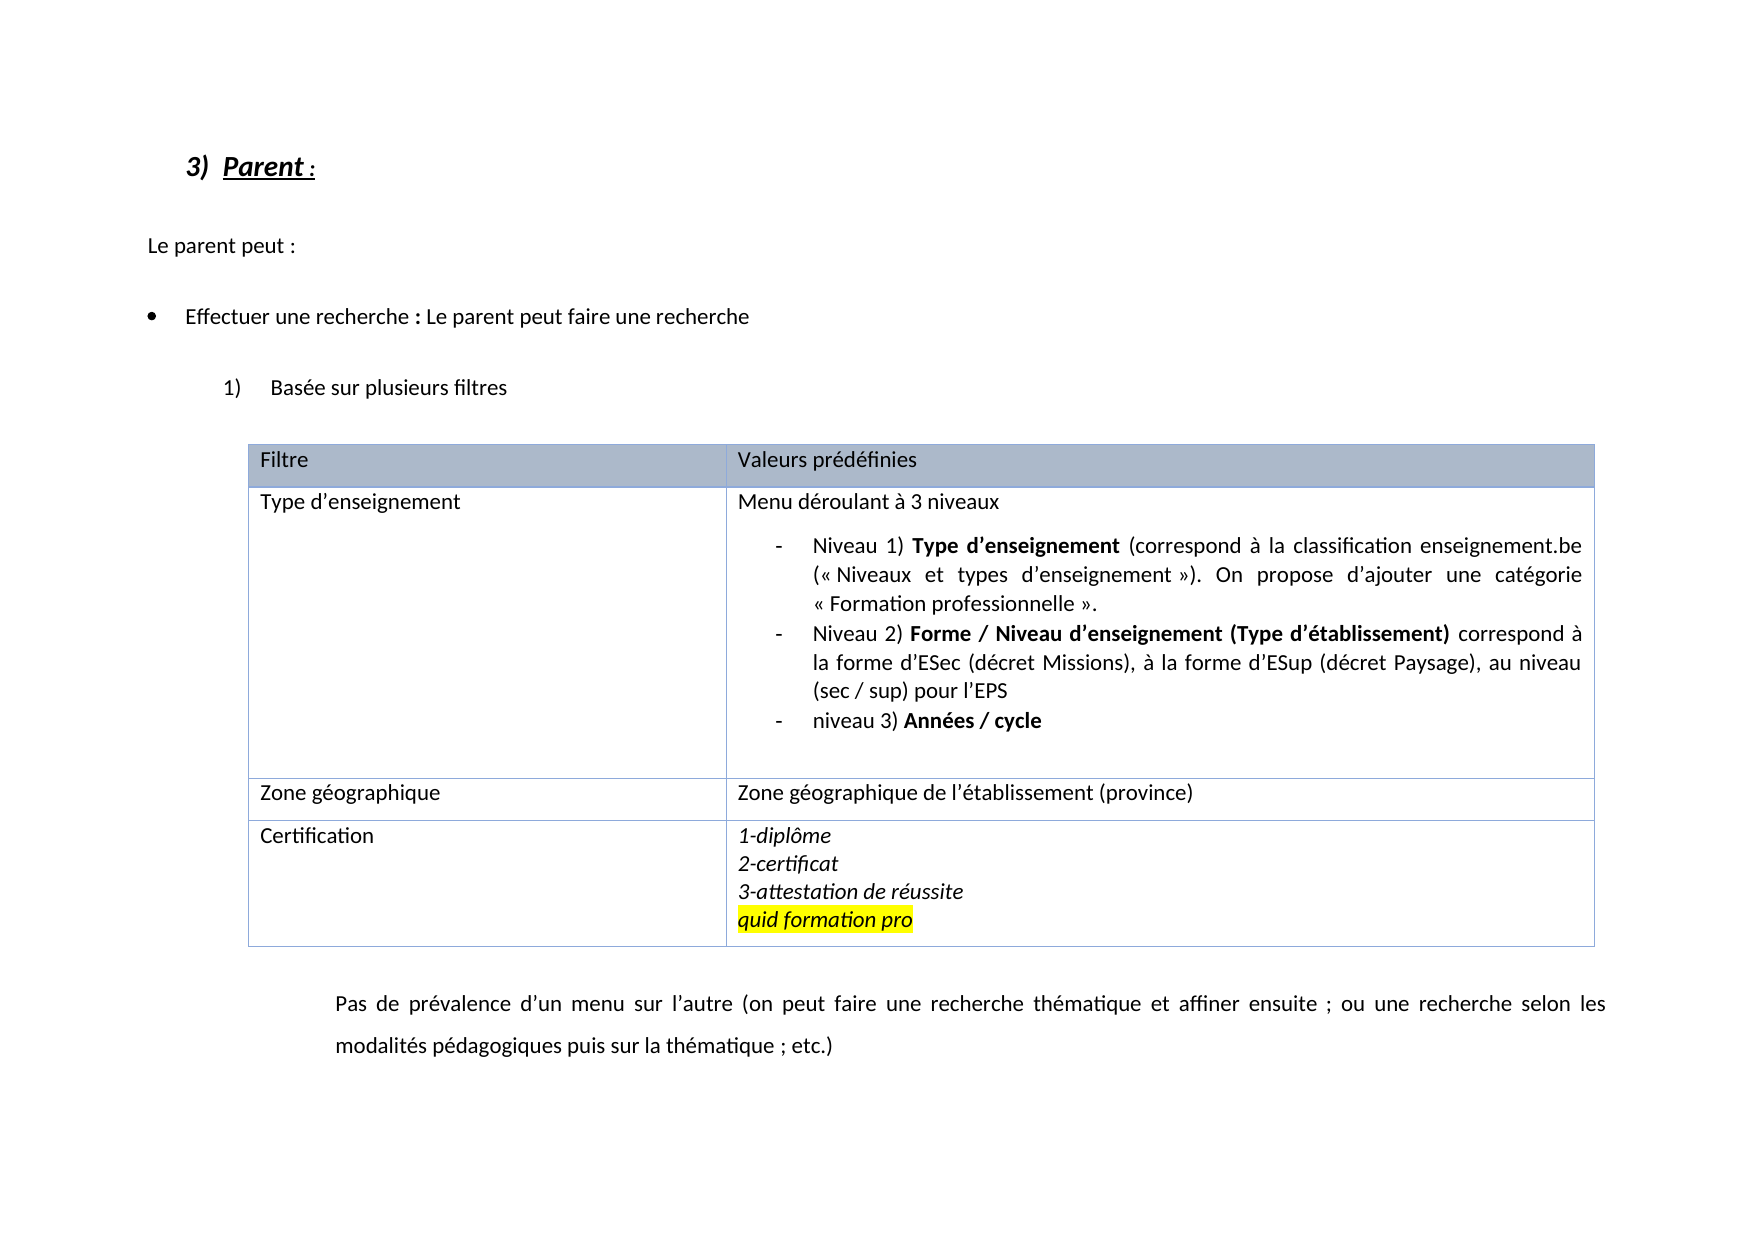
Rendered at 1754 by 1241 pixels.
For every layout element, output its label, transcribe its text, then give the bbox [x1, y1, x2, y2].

list Pas de prévalence d’un menu sur l’autre (on peut faire une recherche thématique et affiner ensuite ; ou une recherche selon les modalités pédagogiques puis sur la thématique ; etc.) [335, 989, 1606, 1059]
table_cell Menu déroulant à 3 niveaux Niveau 1) Type d’enseignement (correspond à la classification enseignement.be (« Niveaux et types d’enseignement »). On propose d’ajouter une catégorie « Formation professionnelle ». Niveau 2) Forme / Niveau d’enseignement (Type d’établissement) correspond à la forme d’ESec (décret Missions), à la forme d’ESup (décret Paysage), au niveau (sec / sup) pour l’EPS niveau 3) Années / cycle [727, 488, 1594, 777]
list Effectuer une recherche : Le parent peut faire une recherche [148, 302, 1606, 330]
table_cell Zone géographique de l’établissement (province) [727, 779, 1594, 820]
table_cell Type d’enseignement [249, 488, 726, 777]
list Basée sur plusieurs filtres [223, 373, 1606, 401]
text Le parent peut : [148, 231, 1606, 259]
list Parent : [185, 148, 1606, 183]
table_cell Certification [249, 821, 726, 946]
table_cell Zone géographique [249, 779, 726, 820]
table_header Valeurs prédéfinies [727, 445, 1594, 486]
table_header Filtre [249, 445, 726, 486]
table_cell 1-diplôme 2-certificat 3-attestation de réussite quid formation pro [727, 821, 1594, 946]
